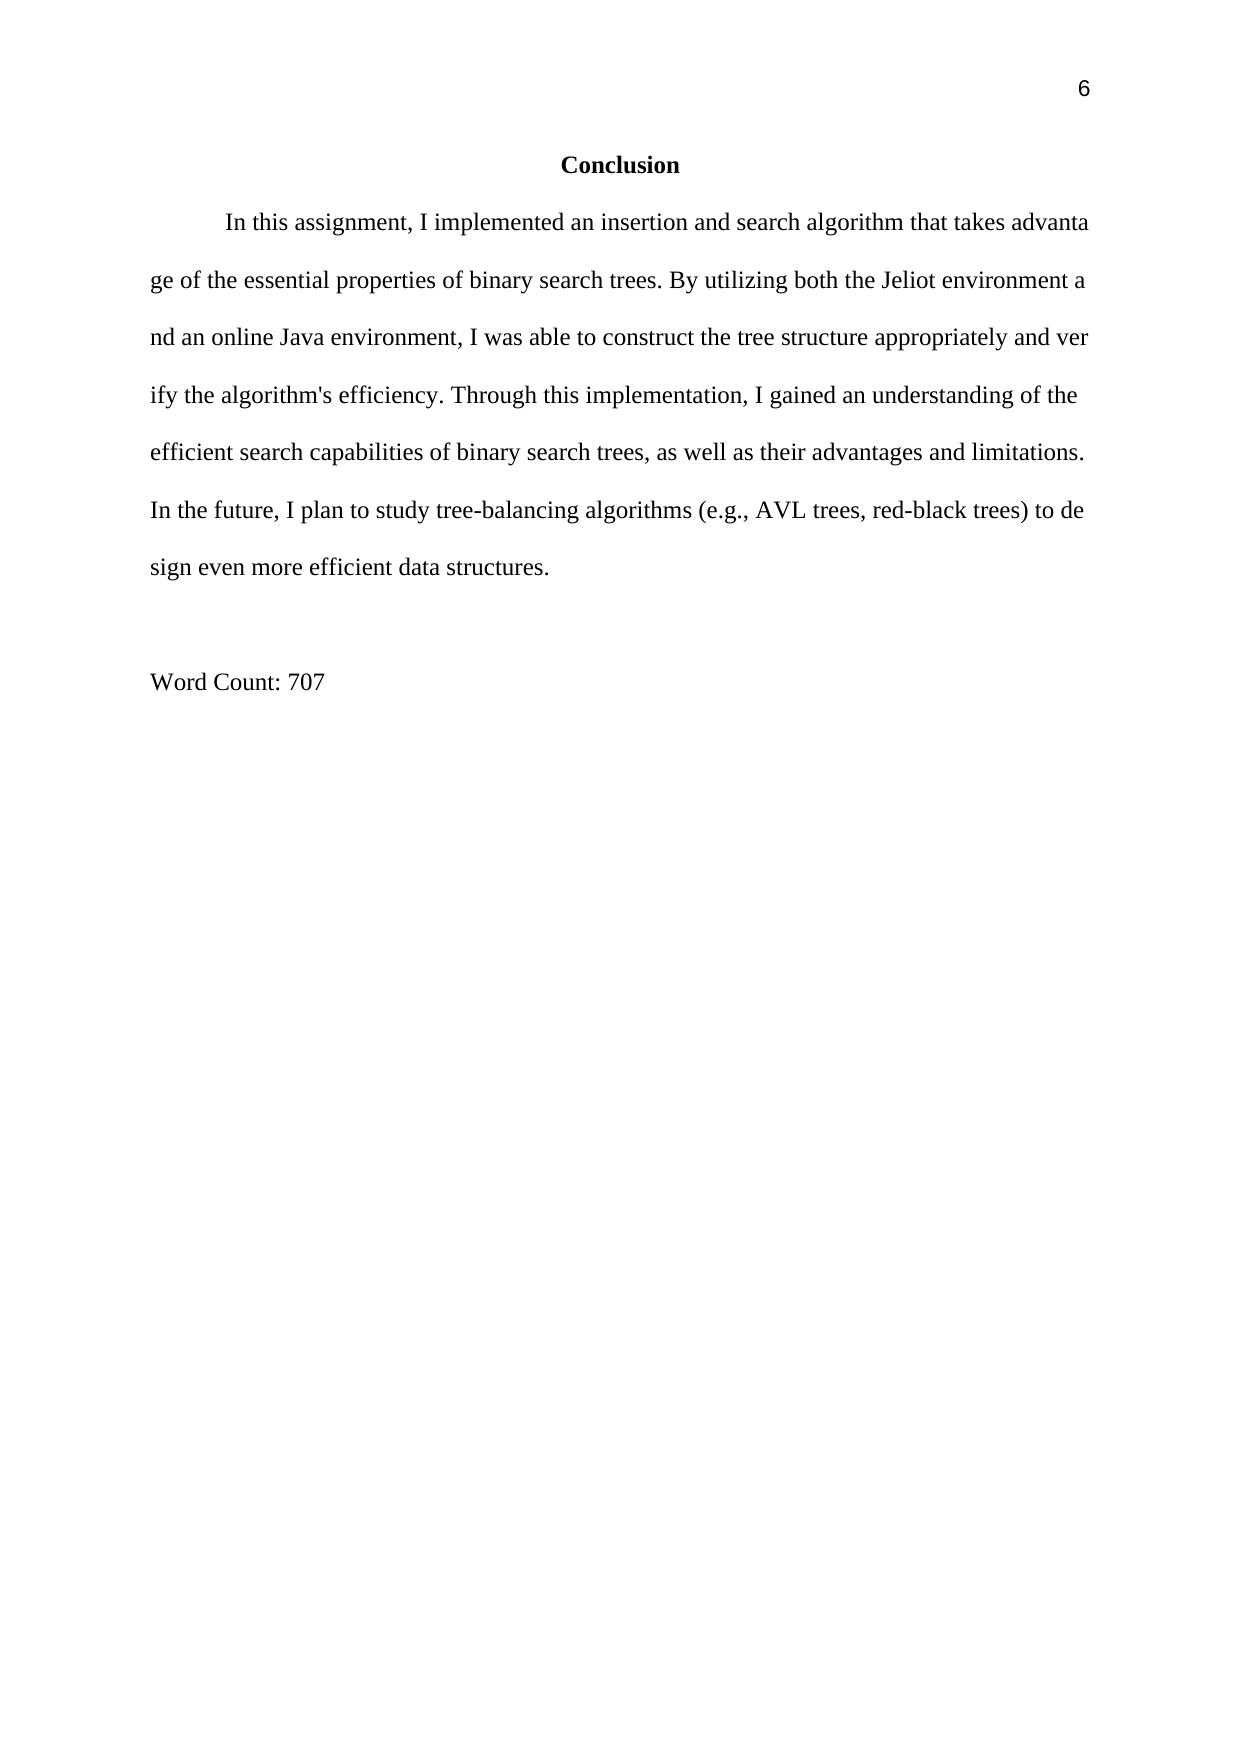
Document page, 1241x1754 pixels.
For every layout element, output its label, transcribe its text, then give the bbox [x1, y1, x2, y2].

text Word Count: 707 [150, 667, 1090, 696]
text In this assignment, I implemented an insertion and search algorithm that takes advantage of the essential properties of binary search trees. By utilizing both the Jeliot environment and an online Java environment, I was able to construct the tree structure appropriately and verify the algorithm's efficiency. Through this implementation, I gained an understanding of the efficient search capabilities of binary search trees, as well as their advantages and limitations. In the future, I plan to study tree-balancing algorithms (e.g., AVL trees, red-black trees) to design even more efficient data structures. [150, 207, 1090, 581]
text Conclusion [150, 150, 1090, 179]
